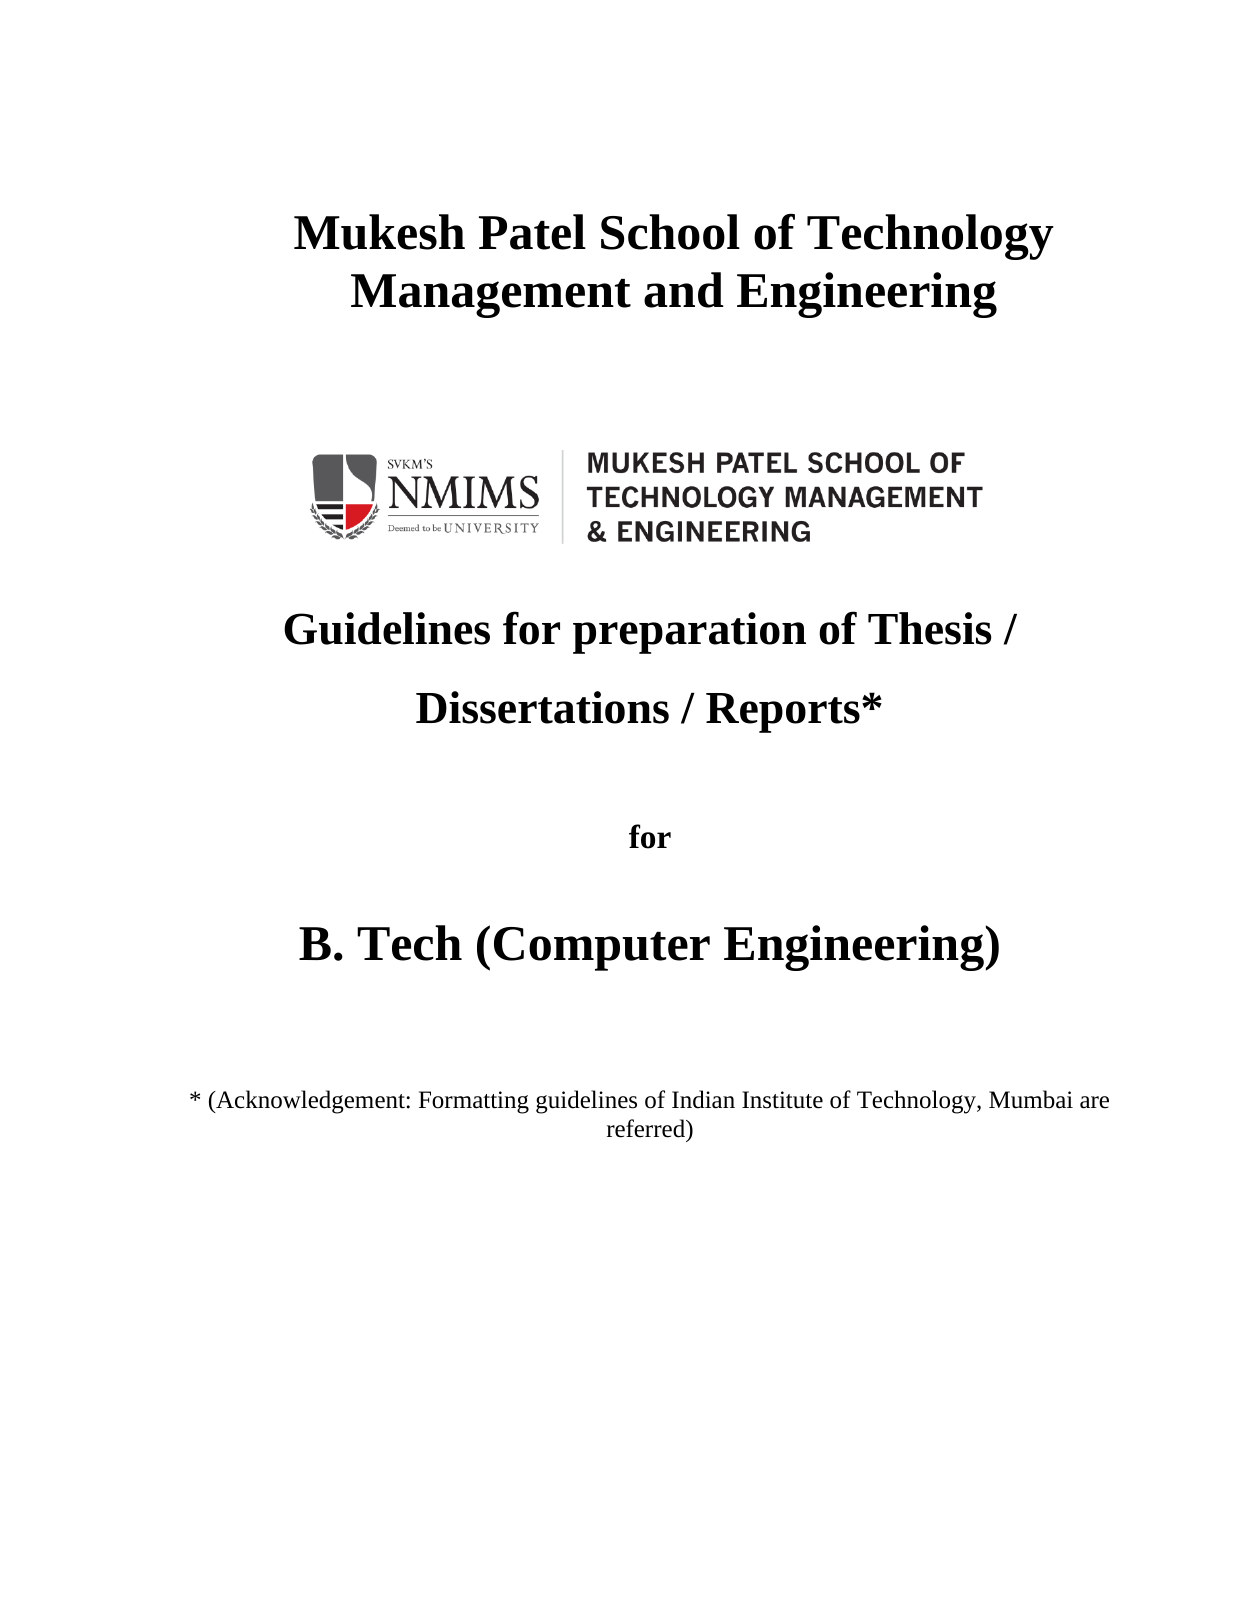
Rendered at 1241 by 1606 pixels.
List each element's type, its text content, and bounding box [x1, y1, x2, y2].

text B. Tech (Computer Engineering) [167, 913, 1133, 971]
text * (Acknowledgement: Formatting guidelines of Indian Institute of Technology, Mumbai are referred) [167, 1086, 1133, 1143]
subtitle for [167, 818, 1133, 856]
text Guidelines for preparation of Thesis / Dissertations / Reports* [237, 602, 1062, 734]
text Mukesh Patel School of Technology Management and Engineering [213, 203, 1134, 318]
picture [309, 450, 991, 544]
